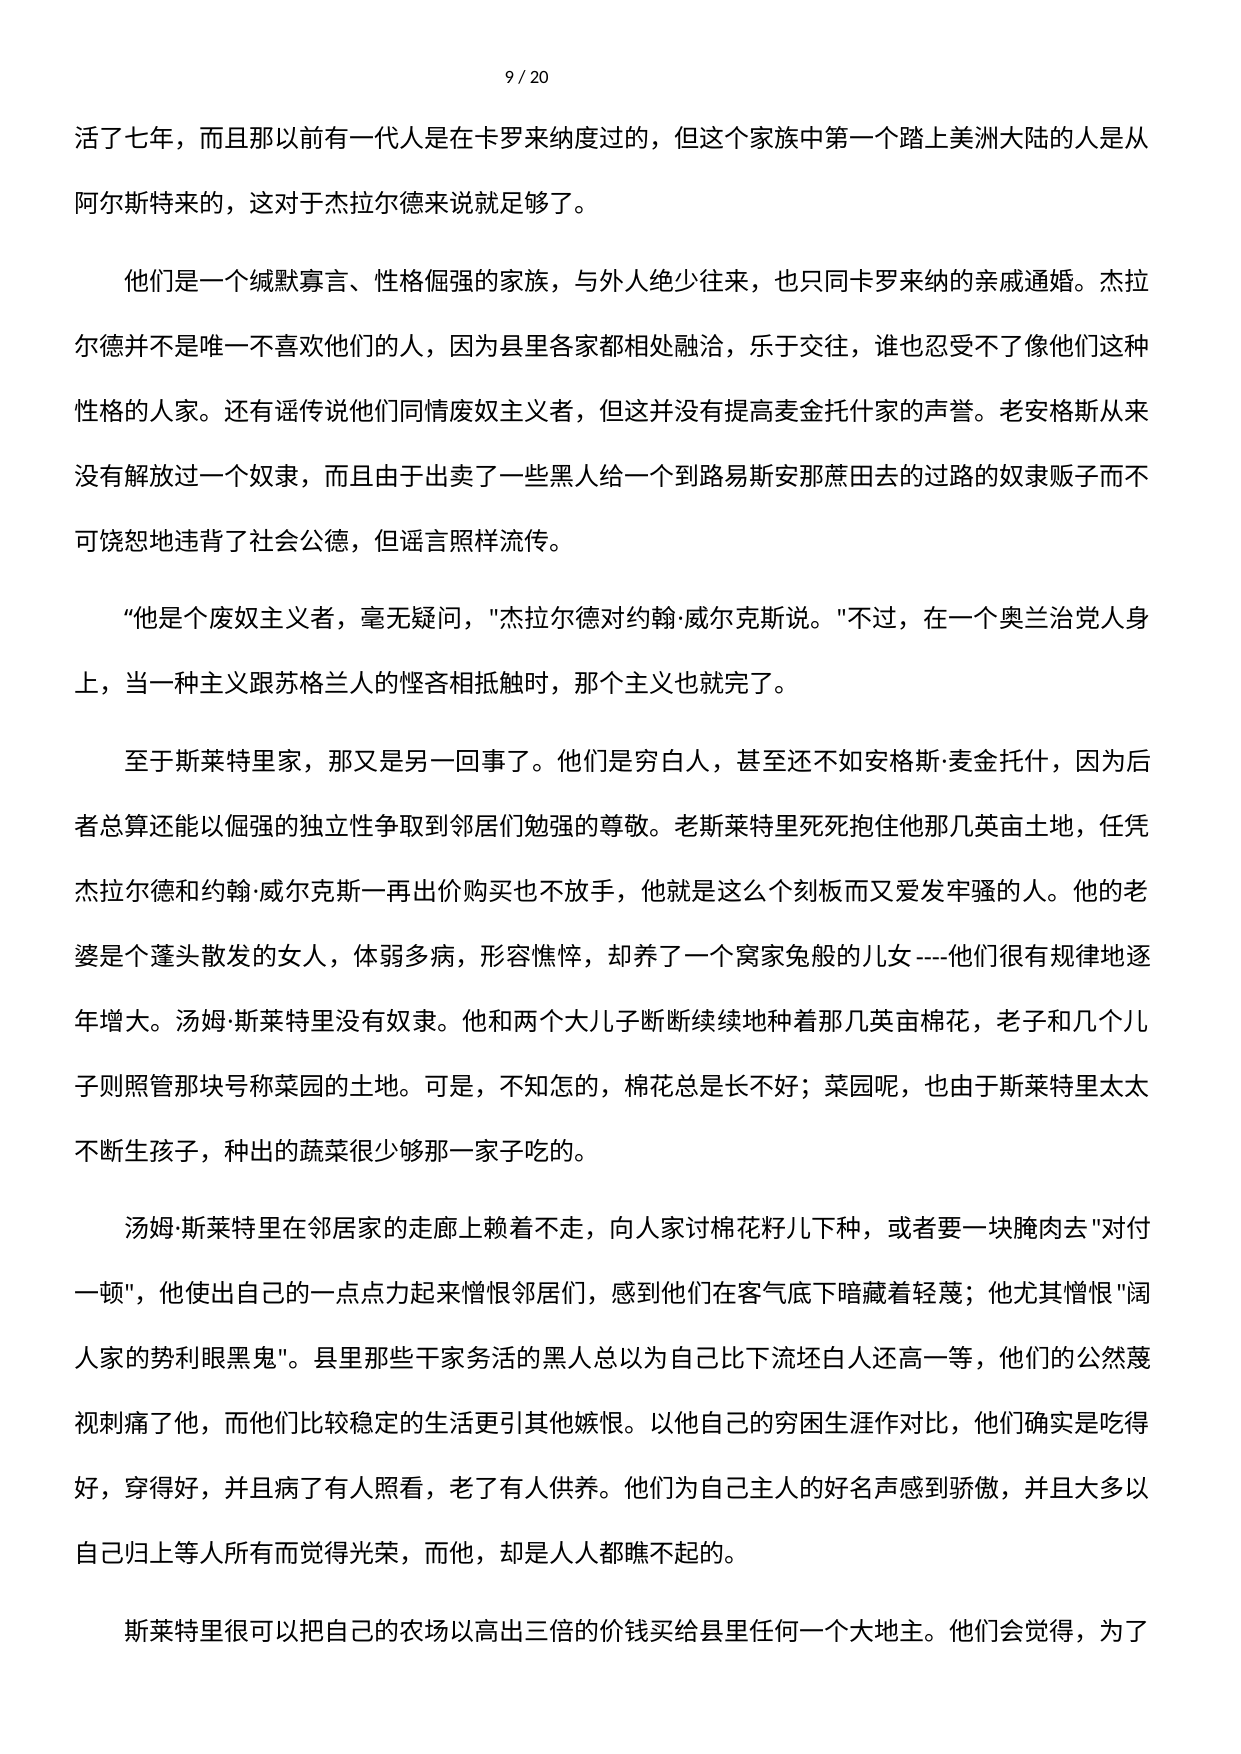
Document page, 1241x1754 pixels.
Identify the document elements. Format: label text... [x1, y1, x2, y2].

text 至于斯莱特里家，那又是另一回事了。他们是穷白人，甚至还不如安格斯·麦金托什，因为后者总算还能以倔强的独立性争取到邻居们勉强的尊敬。老斯莱特里死死抱住他那几英亩土地，任凭杰拉尔德和约翰·威尔克斯一再出价购买也不放手，他就是这么个刻板而又爱发牢骚的人。他的老婆是个蓬头散发的女人，体弱多病，形容憔悴，却养了一个窝家兔般的儿女----他们很有规律地逐年增大。汤姆·斯莱特里没有奴隶。他和两个大儿子断断续续地种着那几英亩棉花，老子和几个儿子则照管那块号称菜园的土地。可是，不知怎的，棉花总是长不好；菜园呢，也由于斯莱特里太太不断生孩子，种出的蔬菜很少够那一家子吃的。 [74, 727, 1152, 1182]
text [74, 104, 1152, 234]
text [74, 1597, 1152, 1662]
text 他们是一个缄默寡言、性格倔强的家族，与外人绝少往来，也只同卡罗来纳的亲戚通婚。杰拉尔德并不是唯一不喜欢他们的人，因为县里各家都相处融洽，乐于交往，谁也忍受不了像他们这种性格的人家。还有谣传说他们同情废奴主义者，但这并没有提高麦金托什家的声誉。老安格斯从来没有解放过一个奴隶，而且由于出卖了一些黑人给一个到路易斯安那蔗田去的过路的奴隶贩子而不可饶恕地违背了社会公德，但谣言照样流传。 [74, 247, 1152, 572]
text “他是个废奴主义者，毫无疑问，"杰拉尔德对约翰·威尔克斯说。"不过，在一个奥兰治党人身上，当一种主义跟苏格兰人的悭吝相抵触时，那个主义也就完了。 [74, 584, 1152, 714]
text 汤姆·斯莱特里在邻居家的走廊上赖着不走，向人家讨棉花籽儿下种，或者要一块腌肉去"对付一顿"，他使出自己的一点点力起来憎恨邻居们，感到他们在客气底下暗藏着轻蔑；他尤其憎恨"阔人家的势利眼黑鬼"。县里那些干家务活的黑人总以为自己比下流坯白人还高一等，他们的公然蔑视刺痛了他，而他们比较稳定的生活更引其他嫉恨。以他自己的穷困生涯作对比，他们确实是吃得好，穿得好，并且病了有人照看，老了有人供养。他们为自己主人的好名声感到骄傲，并且大多以自己归上等人所有而觉得光荣，而他，却是人人都瞧不起的。 [74, 1194, 1152, 1584]
